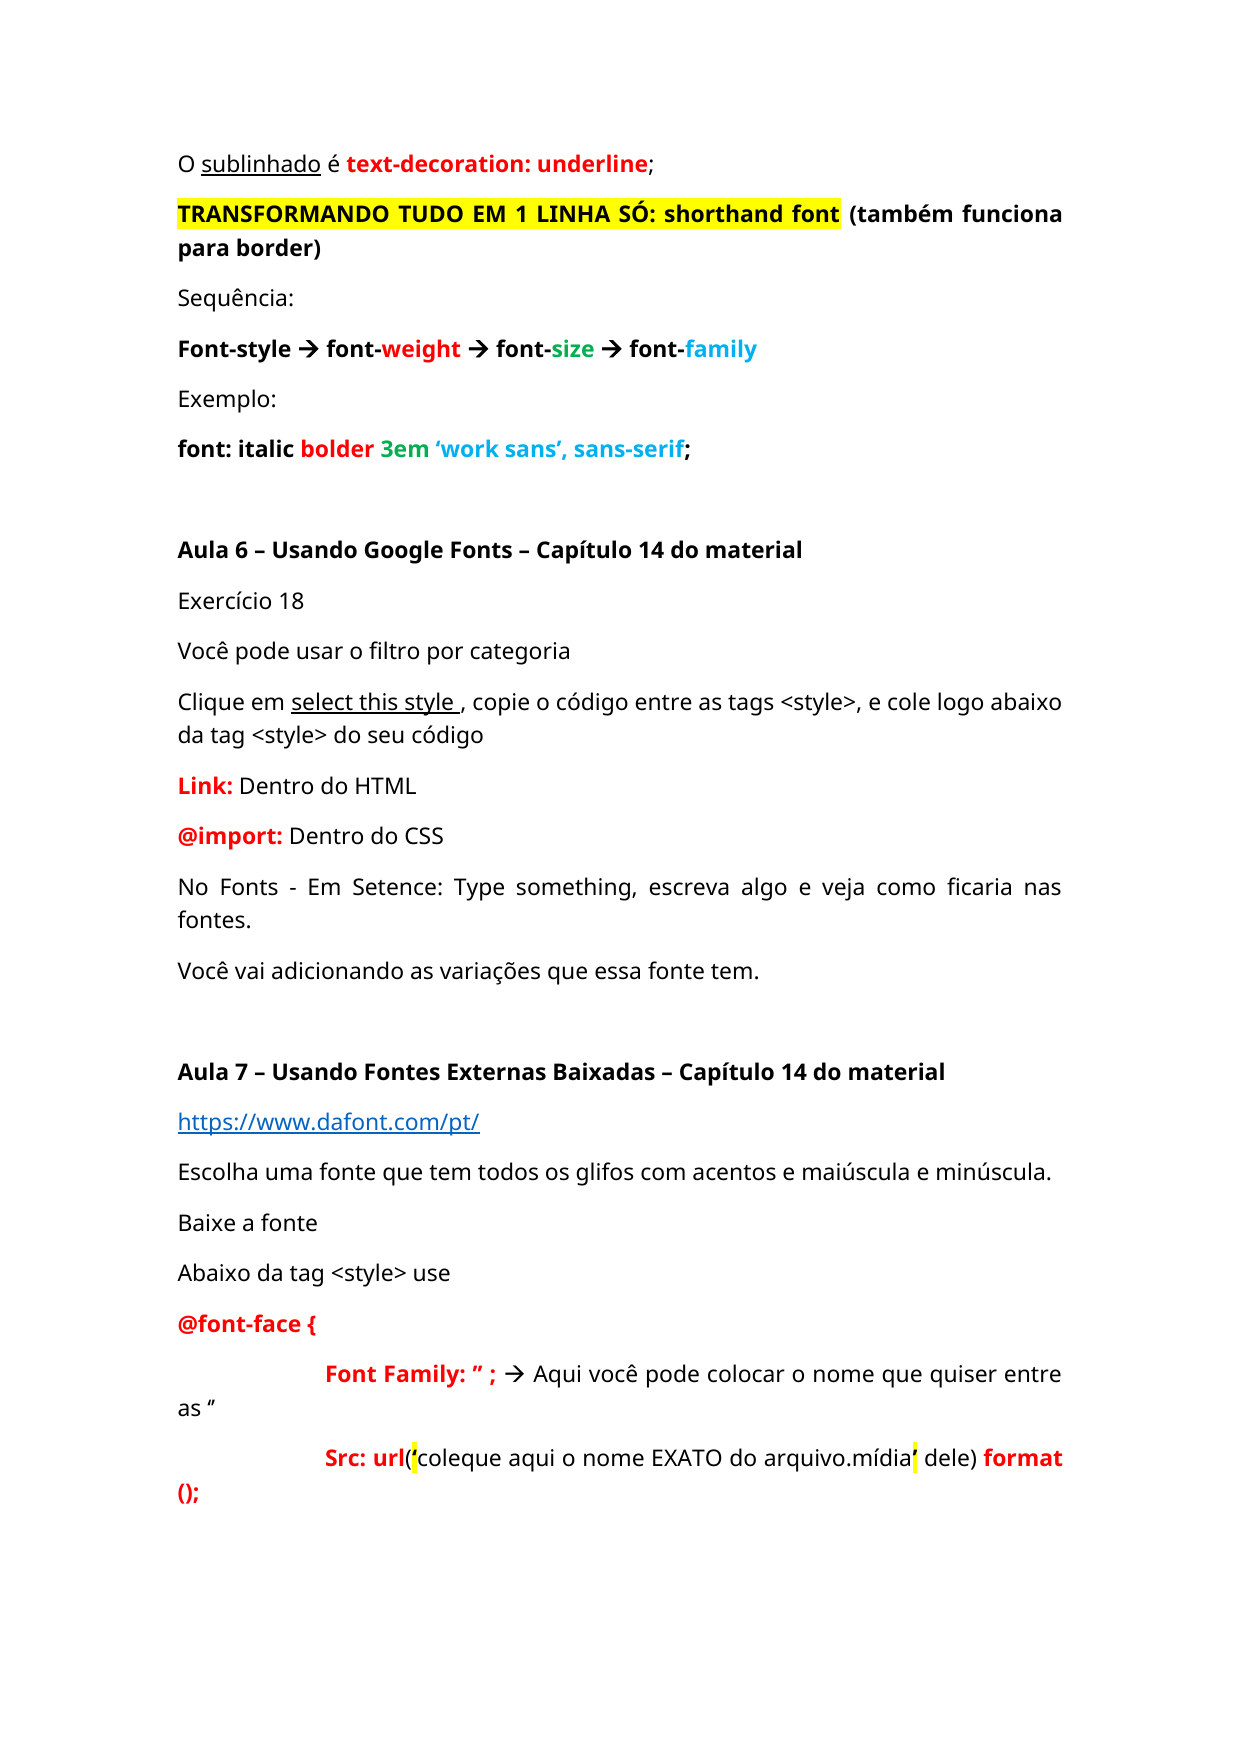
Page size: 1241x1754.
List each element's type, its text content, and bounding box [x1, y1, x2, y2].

text Font Family: ’’ ; Aqui você pode colocar o nome que quiser entre as ‘’ [177, 1358, 1063, 1423]
text Exercício 18 [177, 585, 1063, 616]
text Escolha uma fonte que tem todos os glifos com acentos e maiúscula e minúscula. [177, 1156, 1063, 1188]
text O sublinhado é text-decoration: underline; [177, 148, 1063, 179]
text Baixe a fonte [177, 1207, 1063, 1238]
text TRANSFORMANDO TUDO EM 1 LINHA SÓ: shorthand font (também funciona para border) [177, 198, 1063, 263]
text Você vai adicionando as variações que essa fonte tem. [177, 955, 1063, 986]
text https://www.dafont.com/pt/ [177, 1106, 1063, 1137]
text Exemplo: [177, 383, 1063, 414]
text Font-style font-weight font-size font-family [177, 333, 1063, 364]
text Clique em select this style , copie o código entre as tags <style>, e cole logo abaixo da tag <style> do seu código [177, 686, 1063, 751]
text @import: Dentro do CSS [177, 820, 1063, 851]
text Link: Dentro do HTML [177, 770, 1063, 801]
text No Fonts - Em Setence: Type something, escreva algo e veja como ficaria nas fontes. [177, 871, 1063, 936]
text Abaixo da tag <style> use [177, 1257, 1063, 1288]
text font: italic bolder 3em ‘work sans’, sans-serif; [177, 433, 1063, 465]
text Aula 7 – Usando Fontes Externas Baixadas – Capítulo 14 do material [177, 1056, 1063, 1087]
text Src: url(‘coleque aqui o nome EXATO do arquivo.mídia’ dele) format (); [177, 1442, 1063, 1507]
text @font-face { [177, 1308, 1063, 1339]
text Sequência: [177, 282, 1063, 313]
text Aula 6 – Usando Google Fonts – Capítulo 14 do material [177, 534, 1063, 566]
text Você pode usar o filtro por categoria [177, 635, 1063, 666]
